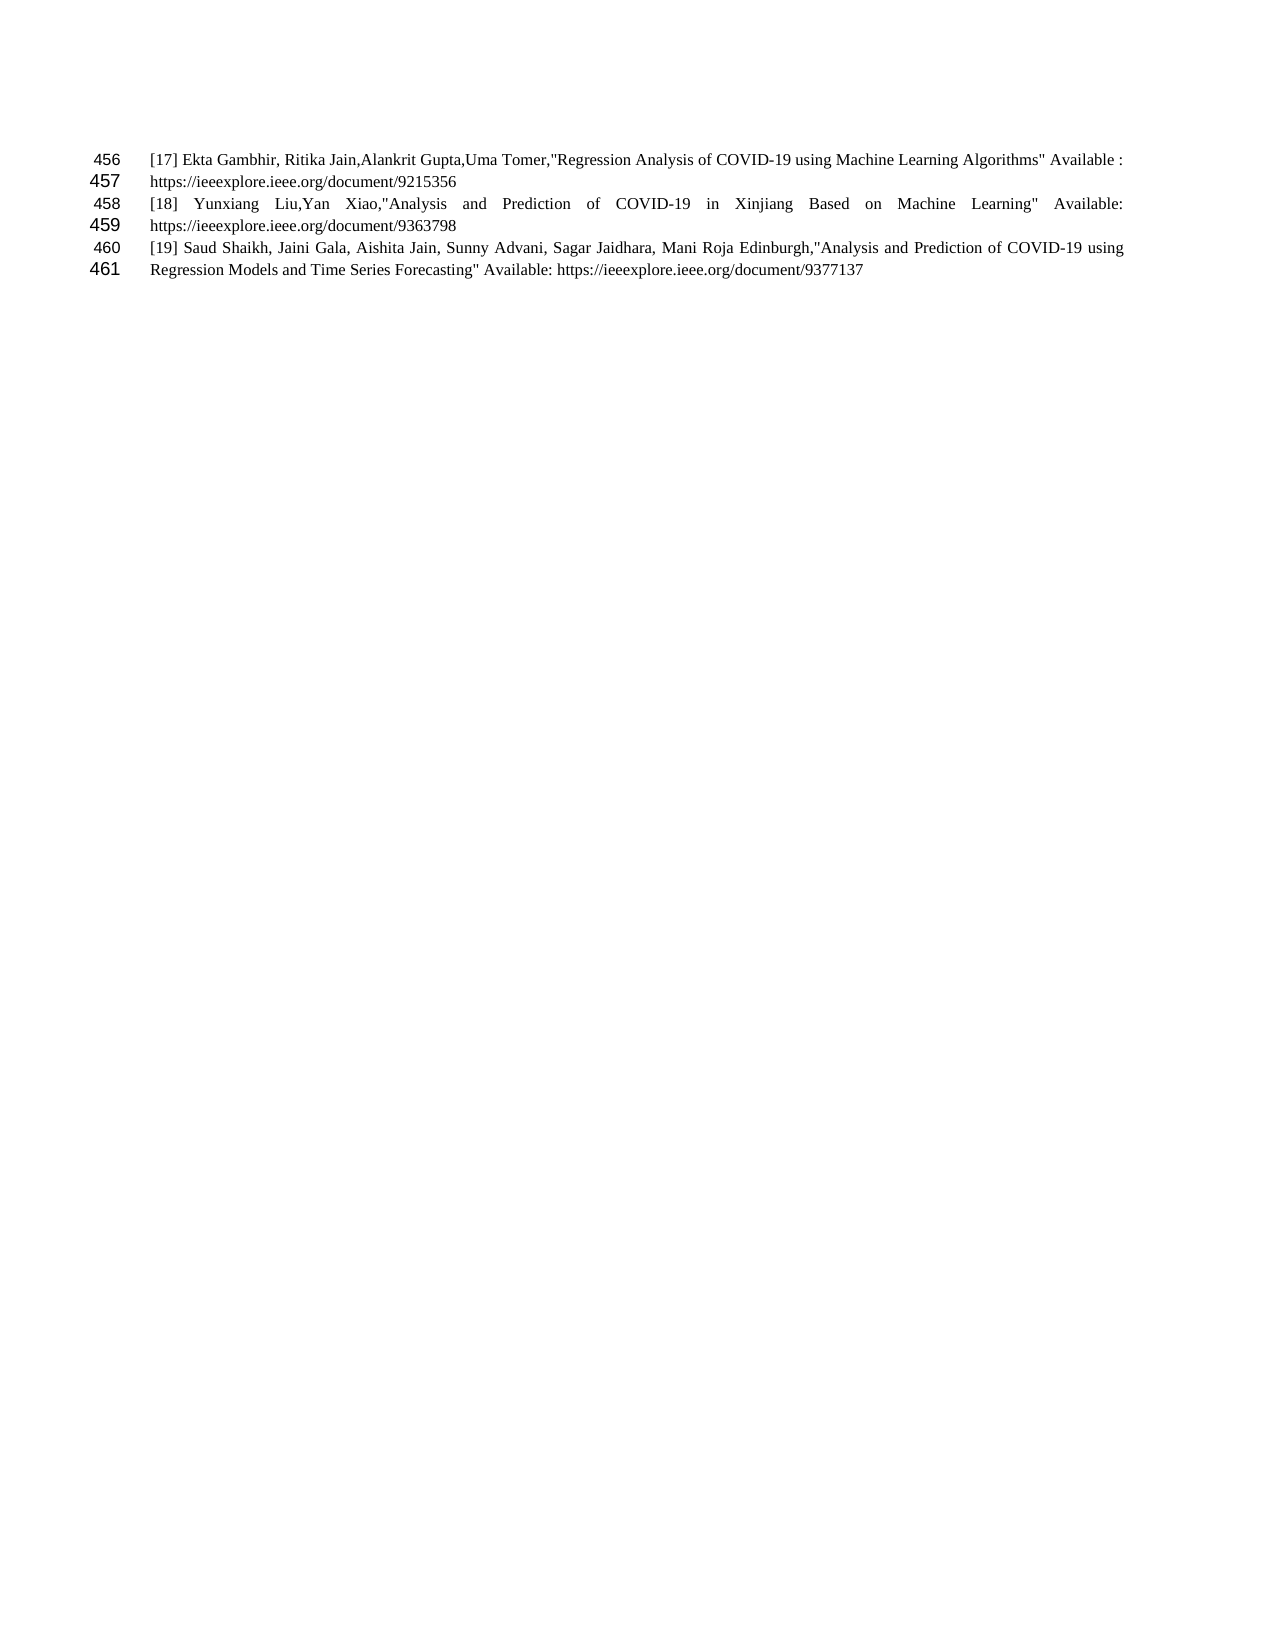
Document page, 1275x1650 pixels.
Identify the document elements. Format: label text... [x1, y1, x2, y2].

text [18] Yunxiang Liu,Yan Xiao,"Analysis and Prediction of COVID-19 in Xinjiang Based on Machine Learning" Available: https://ieeexplore.ieee.org/document/9363798 [150, 194, 1125, 235]
text [19] Saud Shaikh, Jaini Gala, Aishita Jain, Sunny Advani, Sagar Jaidhara, Mani Roja Edinburgh,"Analysis and Prediction of COVID-19 using Regression Models and Time Series Forecasting" Available: https://ieeexplore.ieee.org/document/9377137 [150, 238, 1125, 279]
text [17] Ekta Gambhir, Ritika Jain,Alankrit Gupta,Uma Tomer,"Regression Analysis of COVID-19 using Machine Learning Algorithms" Available : https://ieeexplore.ieee.org/document/9215356 [150, 150, 1125, 191]
